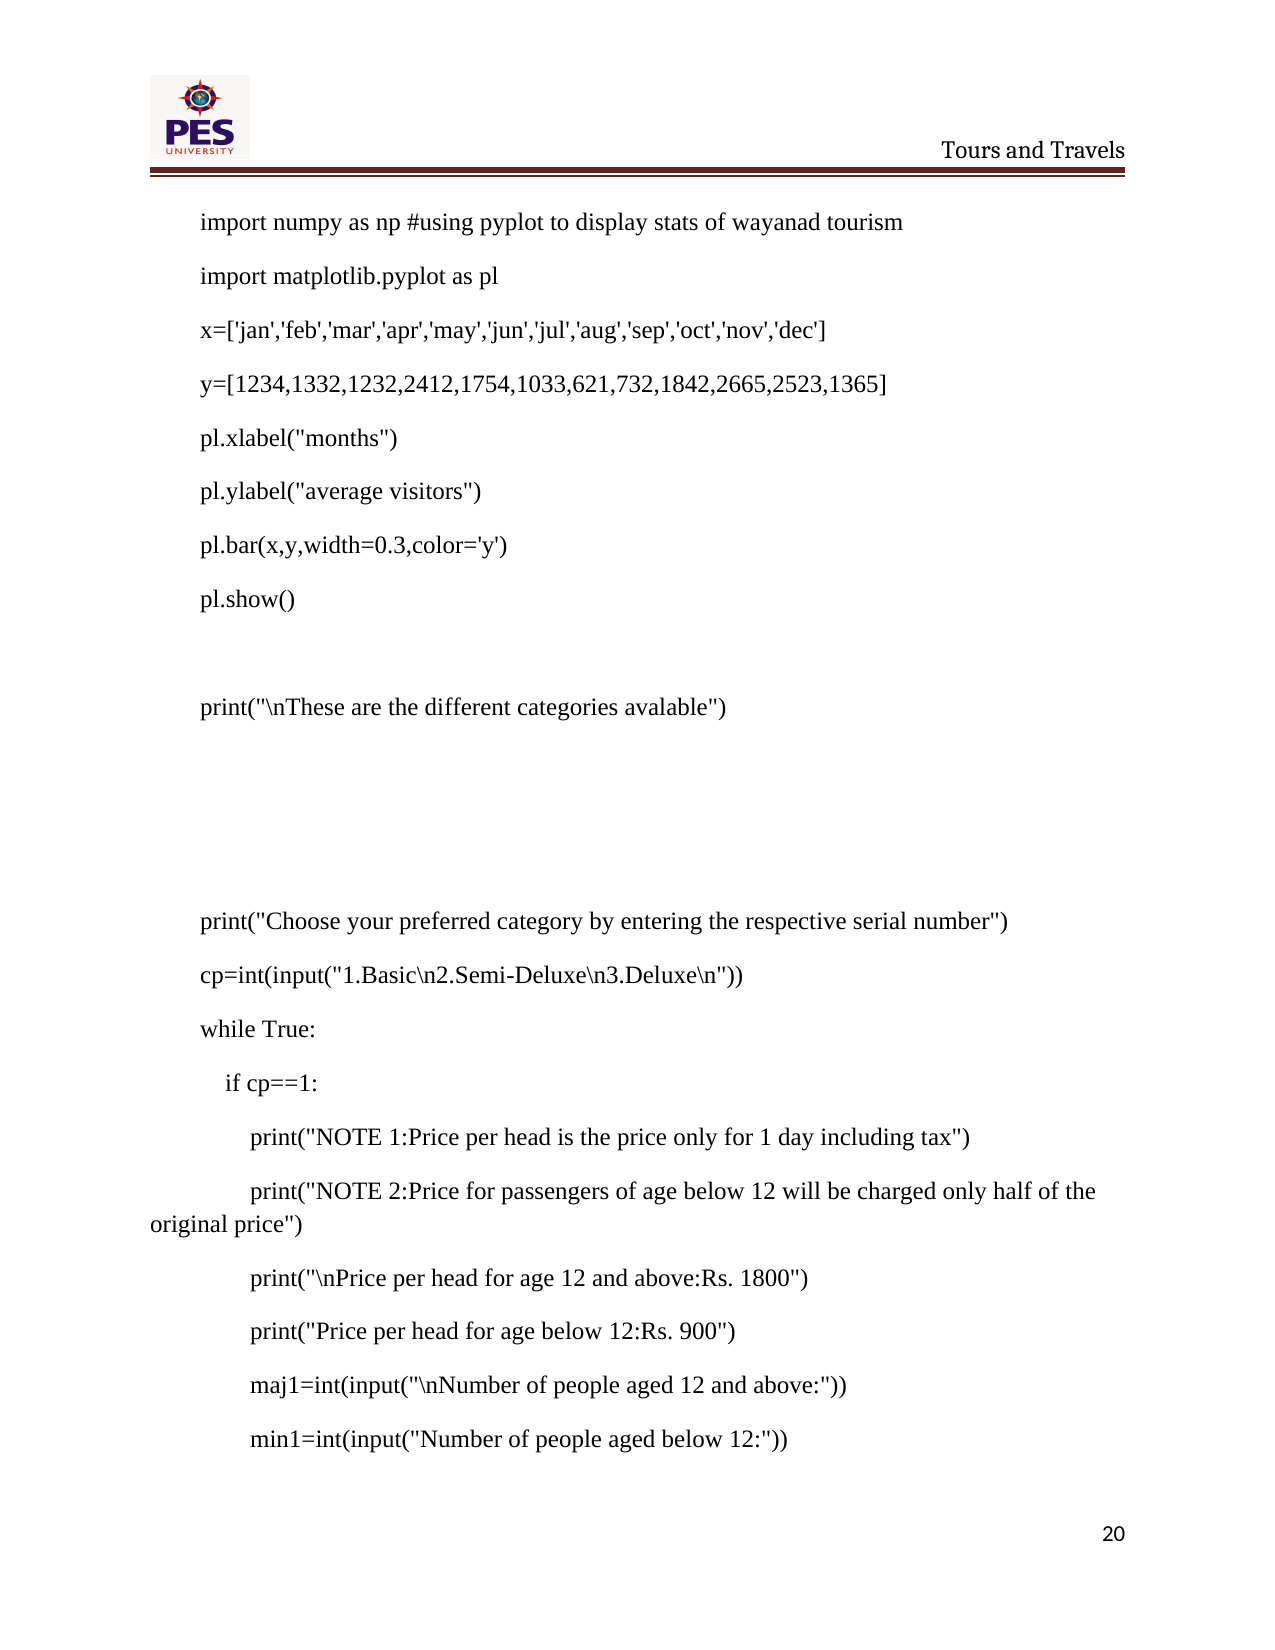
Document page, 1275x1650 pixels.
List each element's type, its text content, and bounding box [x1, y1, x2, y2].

text pl.xlabel("months") [150, 423, 1125, 451]
text while True: [150, 1014, 1125, 1043]
text print("NOTE 1:Price per head is the price only for 1 day including tax") [150, 1122, 1125, 1151]
text print("\nPrice per head for age 12 and above:Rs. 1800") [150, 1263, 1125, 1291]
text pl.bar(x,y,width=0.3,color='y') [150, 530, 1125, 559]
text min1=int(input("Number of people aged below 12:")) [150, 1424, 1125, 1453]
text maj1=int(input("\nNumber of people aged 12 and above:")) [150, 1370, 1125, 1399]
picture [150, 75, 250, 159]
text y=[1234,1332,1232,2412,1754,1033,621,732,1842,2665,2523,1365] [150, 369, 1125, 397]
text cp=int(input("1.Basic\n2.Semi-Deluxe\n3.Deluxe\n")) [150, 960, 1125, 989]
text import numpy as np #using pyplot to display stats of wayanad tourism [150, 207, 1125, 236]
text x=['jan','feb','mar','apr','may','jun','jul','aug','sep','oct','nov','dec'] [150, 315, 1125, 344]
text print("NOTE 2:Price for passengers of age below 12 will be charged only half of the original price") [150, 1176, 1125, 1237]
text print("Price per head for age below 12:Rs. 900") [150, 1316, 1125, 1345]
text if cp==1: [150, 1068, 1125, 1097]
text print("Choose your preferred category by entering the respective serial number") [150, 906, 1125, 935]
text pl.show() [150, 584, 1125, 613]
text pl.ylabel("average visitors") [150, 476, 1125, 505]
text print("\nThese are the different categories avalable") [150, 692, 1125, 721]
text import matplotlib.pyplot as pl [150, 261, 1125, 290]
